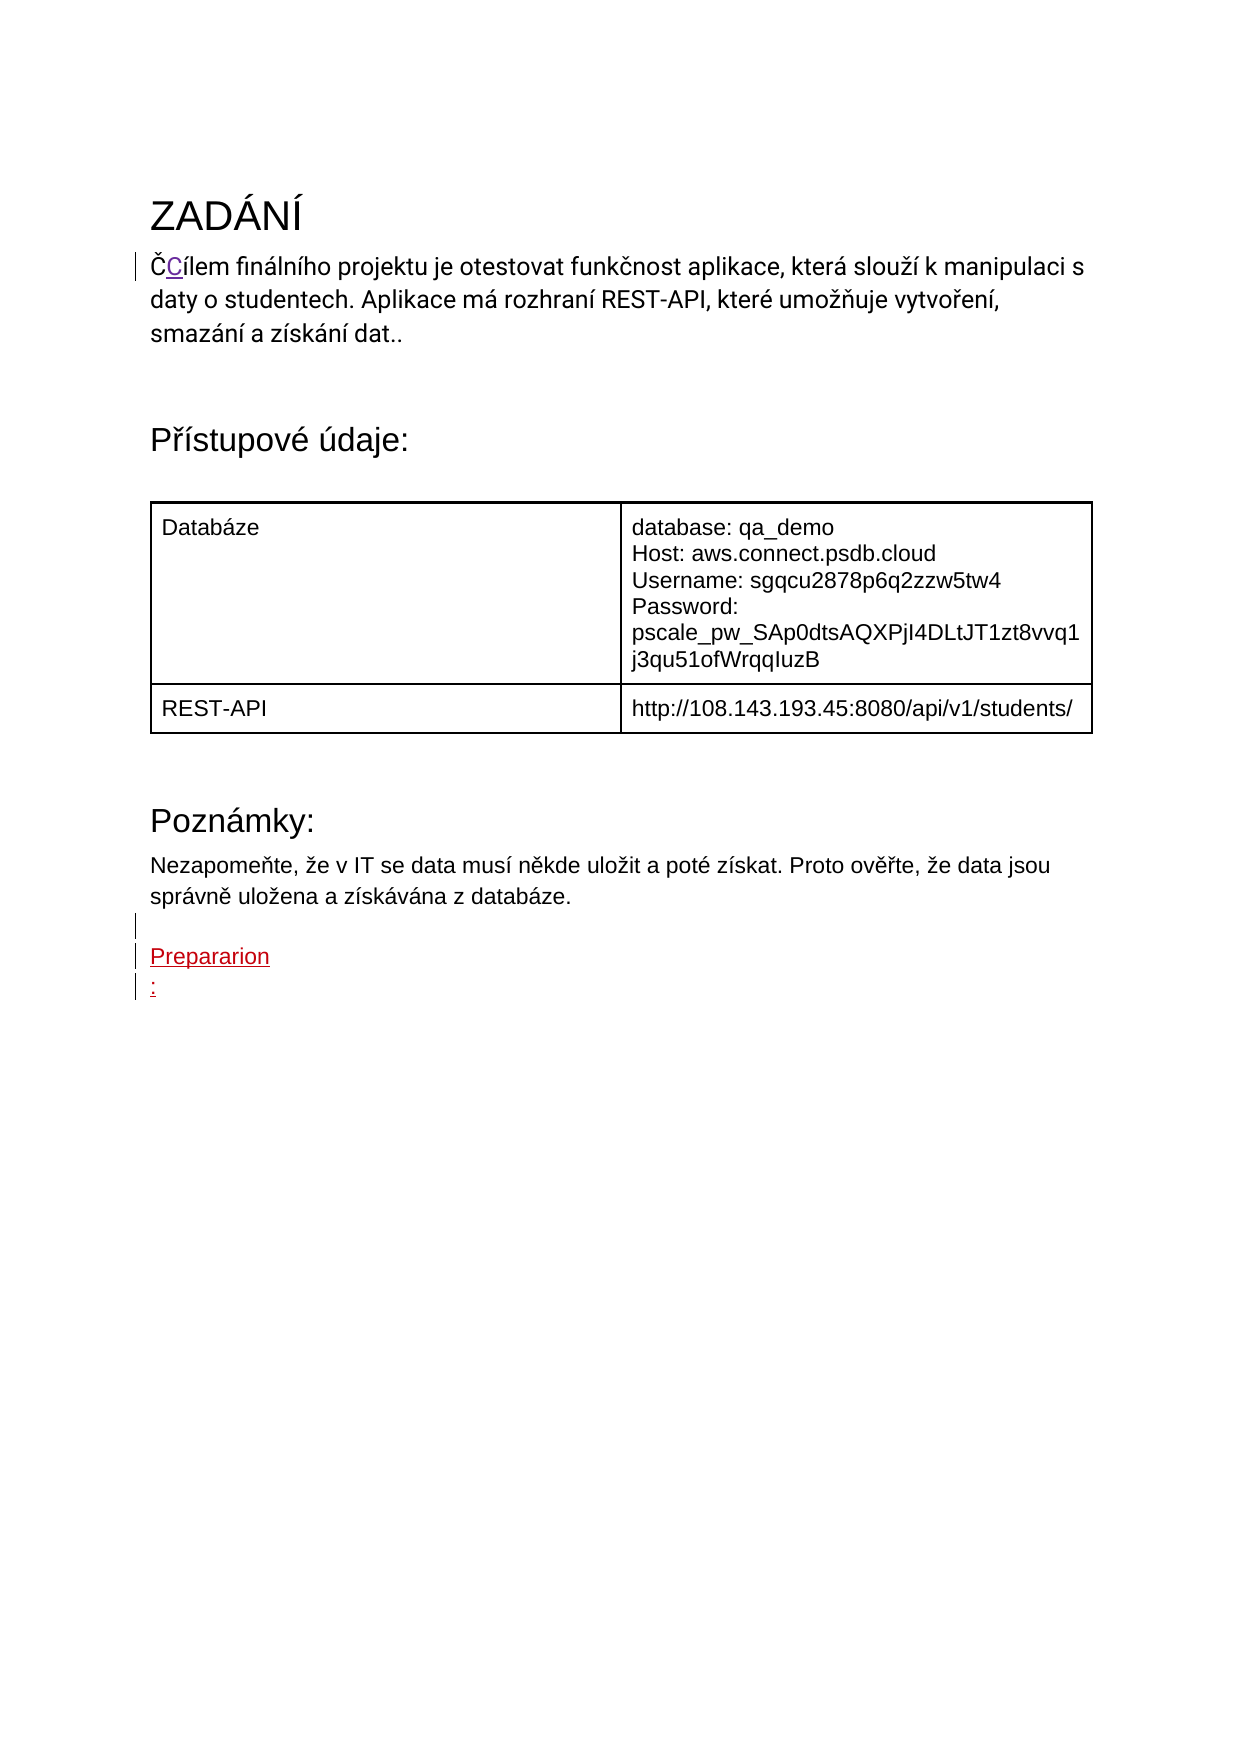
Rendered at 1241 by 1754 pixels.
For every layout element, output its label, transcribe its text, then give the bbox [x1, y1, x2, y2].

table_cell REST-API [152, 685, 620, 732]
subtitle Poznámky: [150, 801, 1090, 840]
table_cell http://108.143.193.45:8080/api/v1/students/ [622, 685, 1091, 732]
text Nezapomeňte, že v IT se data musí někde uložit a poté získat. Proto ověřte, že data jsou správně uložena a získávána z databáze. [150, 852, 1090, 909]
table_header Databáze [152, 504, 620, 682]
table_header database: qa_demo Host: aws.connect.psdb.cloud Username: sgqcu2878p6q2zzw5tw4 Password: pscale_pw_SAp0dtsAQXPjI4DLtJT1zt8vvq1j3qu51ofWrqqIuzB [622, 504, 1091, 682]
subtitle Přístupové údaje: [150, 420, 1090, 459]
text Čílem finálního projektu je otestovat funkčnost aplikace, která slouží k manipulaci s daty o studentech. Aplikace má rozhraní REST-API, které umožňuje vytvoření, smazání a získání dat.. [150, 252, 1090, 379]
subtitle ZADÁNÍ [150, 192, 1090, 239]
